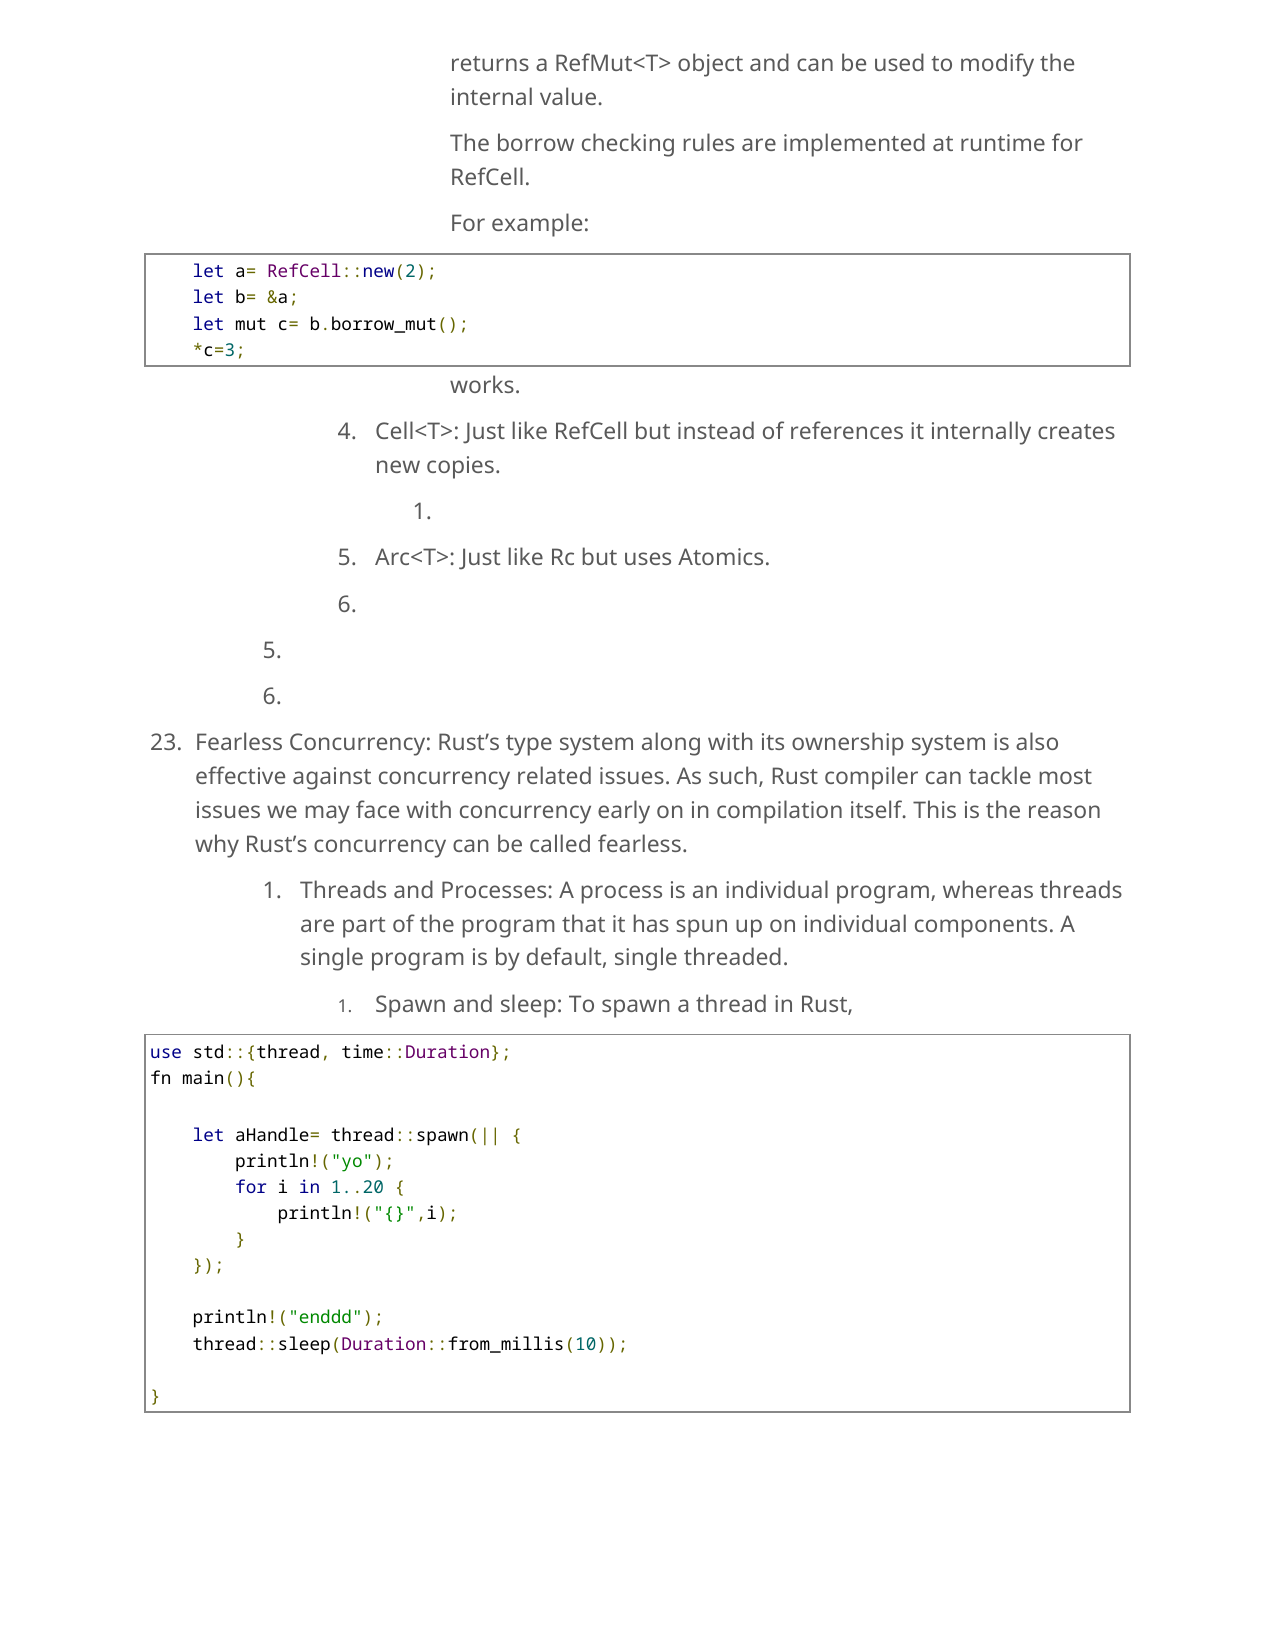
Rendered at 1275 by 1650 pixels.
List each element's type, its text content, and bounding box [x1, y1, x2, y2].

text let mut c= b.borrow_mut(); [146, 305, 1129, 331]
text use std::{thread, time::Duration}; [146, 1035, 1129, 1060]
list The borrow checking rules are implemented at runtime for RefCell. [450, 127, 1125, 192]
text thread::sleep(Duration::from_millis(10)); [146, 1325, 1129, 1355]
text }); [146, 1247, 1129, 1277]
text fn main(){ [146, 1060, 1129, 1090]
text for i in 1..20 { [146, 1169, 1129, 1195]
text let aHandle= thread::spawn(|| { [146, 1117, 1129, 1143]
list Fearless Concurrency: Rust’s type system along with its ownership system is also effective against concurrency related issues. As such, Rust compiler can tackle most issues we may face with concurrency early on in compilation itself. This is the reason why Rust’s concurrency can be called fearless. [150, 726, 1125, 859]
list Cell<T>: Just like RefCell but instead of references it internally creates new copies. [337, 415, 1125, 480]
text let b= &a; [146, 279, 1129, 305]
text println!("yo"); [146, 1143, 1129, 1169]
text let a= RefCell::new(2); [146, 255, 1129, 279]
text } [146, 1221, 1129, 1247]
list works. [450, 369, 1125, 400]
text println!("{}",i); [146, 1195, 1129, 1221]
text println!("enddd"); [146, 1299, 1129, 1325]
text *c=3; [146, 331, 1129, 365]
list Arc<T>: Just like Rc but uses Atomics. [337, 541, 1125, 572]
text } [146, 1377, 1129, 1411]
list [412, 47, 1125, 112]
list Spawn and sleep: To spawn a thread in Rust, [337, 987, 1125, 1019]
list Threads and Processes: A process is an individual program, whereas threads are part of the program that it has spun up on individual components. A single program is by default, single threaded. [262, 874, 1125, 972]
list For example: [450, 207, 1125, 238]
